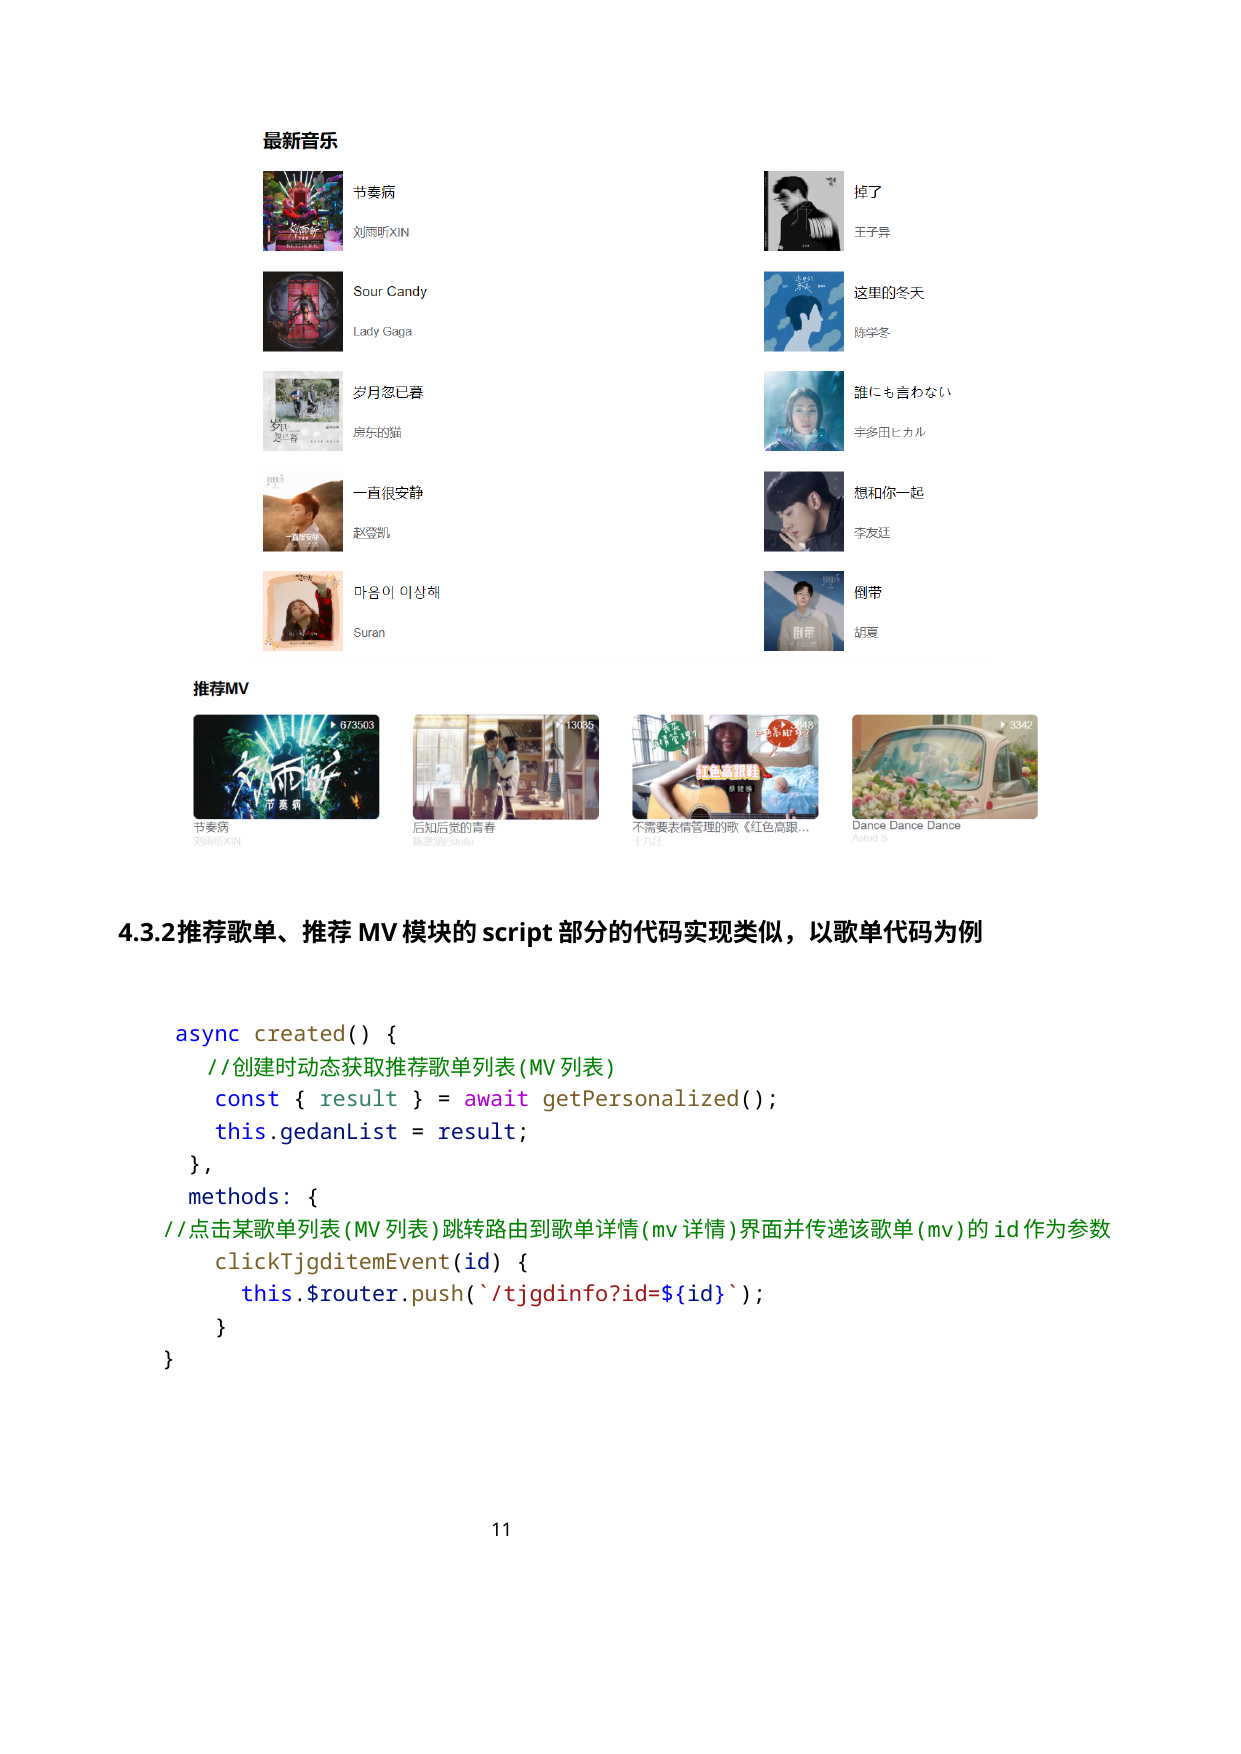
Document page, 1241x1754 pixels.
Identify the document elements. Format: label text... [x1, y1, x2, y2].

text const { result } = await getPersonalized(); [118, 1082, 1122, 1114]
text //创建时动态获取推荐歌单列表(MV列表) [118, 1049, 1122, 1082]
text //点击某歌单列表(MV列表)跳转路由到歌单详情(mv详情)界面并传递该歌单(mv)的id作为参数 [118, 1212, 1122, 1244]
text clickTjgditemEvent(id) { [118, 1244, 1122, 1277]
text }, [118, 1147, 1122, 1179]
text } [118, 1342, 1122, 1374]
subtitle 推荐歌单、推荐MV模块的script部分的代码实现类似，以歌单代码为例 [118, 898, 1122, 963]
text this.$router.push(`/tjgdinfo?id=${id}`); [118, 1277, 1122, 1309]
picture [187, 676, 1053, 856]
text methods: { [118, 1179, 1122, 1212]
text } [118, 1309, 1122, 1342]
text async created() { [118, 1017, 1122, 1049]
picture [254, 124, 986, 659]
text this.gedanList = result; [118, 1114, 1122, 1147]
